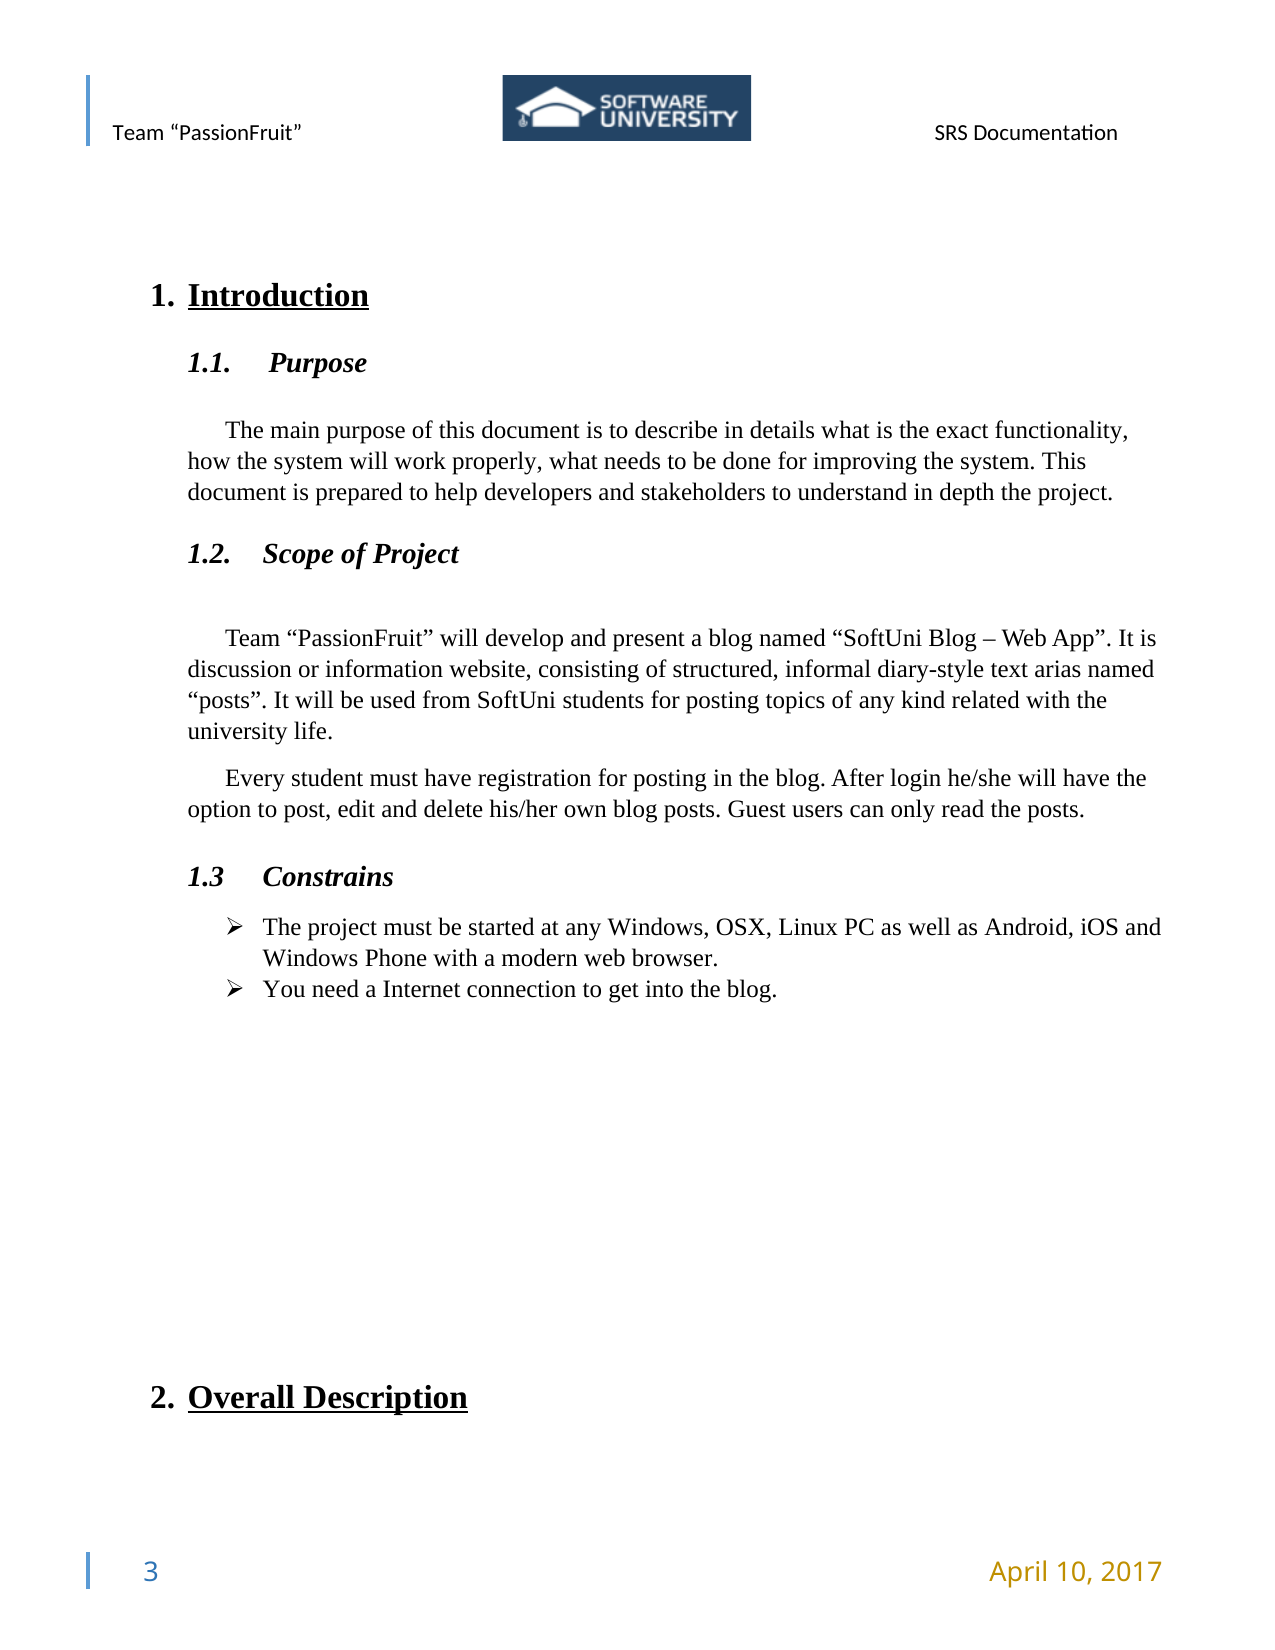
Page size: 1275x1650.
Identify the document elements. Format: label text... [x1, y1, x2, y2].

list The main purpose of this document is to describe in details what is the exact functionality, how the system will work properly, what needs to be done for improving the system. This document is prepared to help developers and stakeholders to understand in depth the project. [187, 415, 1162, 506]
list Overall Description [150, 1378, 1162, 1416]
list You need a Internet connection to get into the blog. [225, 974, 1162, 1003]
list The project must be started at any Windows, OSX, Linux PC as well as Android, iOS and Windows Phone with a modern web browser. [225, 912, 1162, 972]
picture [502, 75, 752, 141]
list Introduction [150, 275, 1162, 313]
list Purpose [187, 345, 1162, 378]
text Team “PassionFruit” will develop and present a blog named “SoftUni Blog – Web App”. It is discussion or information website, consisting of structured, informal diary-style text arias named “posts”. It will be used from SoftUni students for posting topics of any kind related with the university life. [187, 623, 1162, 744]
list Scope of Project [187, 536, 1162, 570]
text Every student must have registration for posting in the blog. After login he/she will have the option to post, edit and delete his/her own blog posts. Guest users can only read the posts. 1.3 Constrains [187, 763, 1162, 893]
